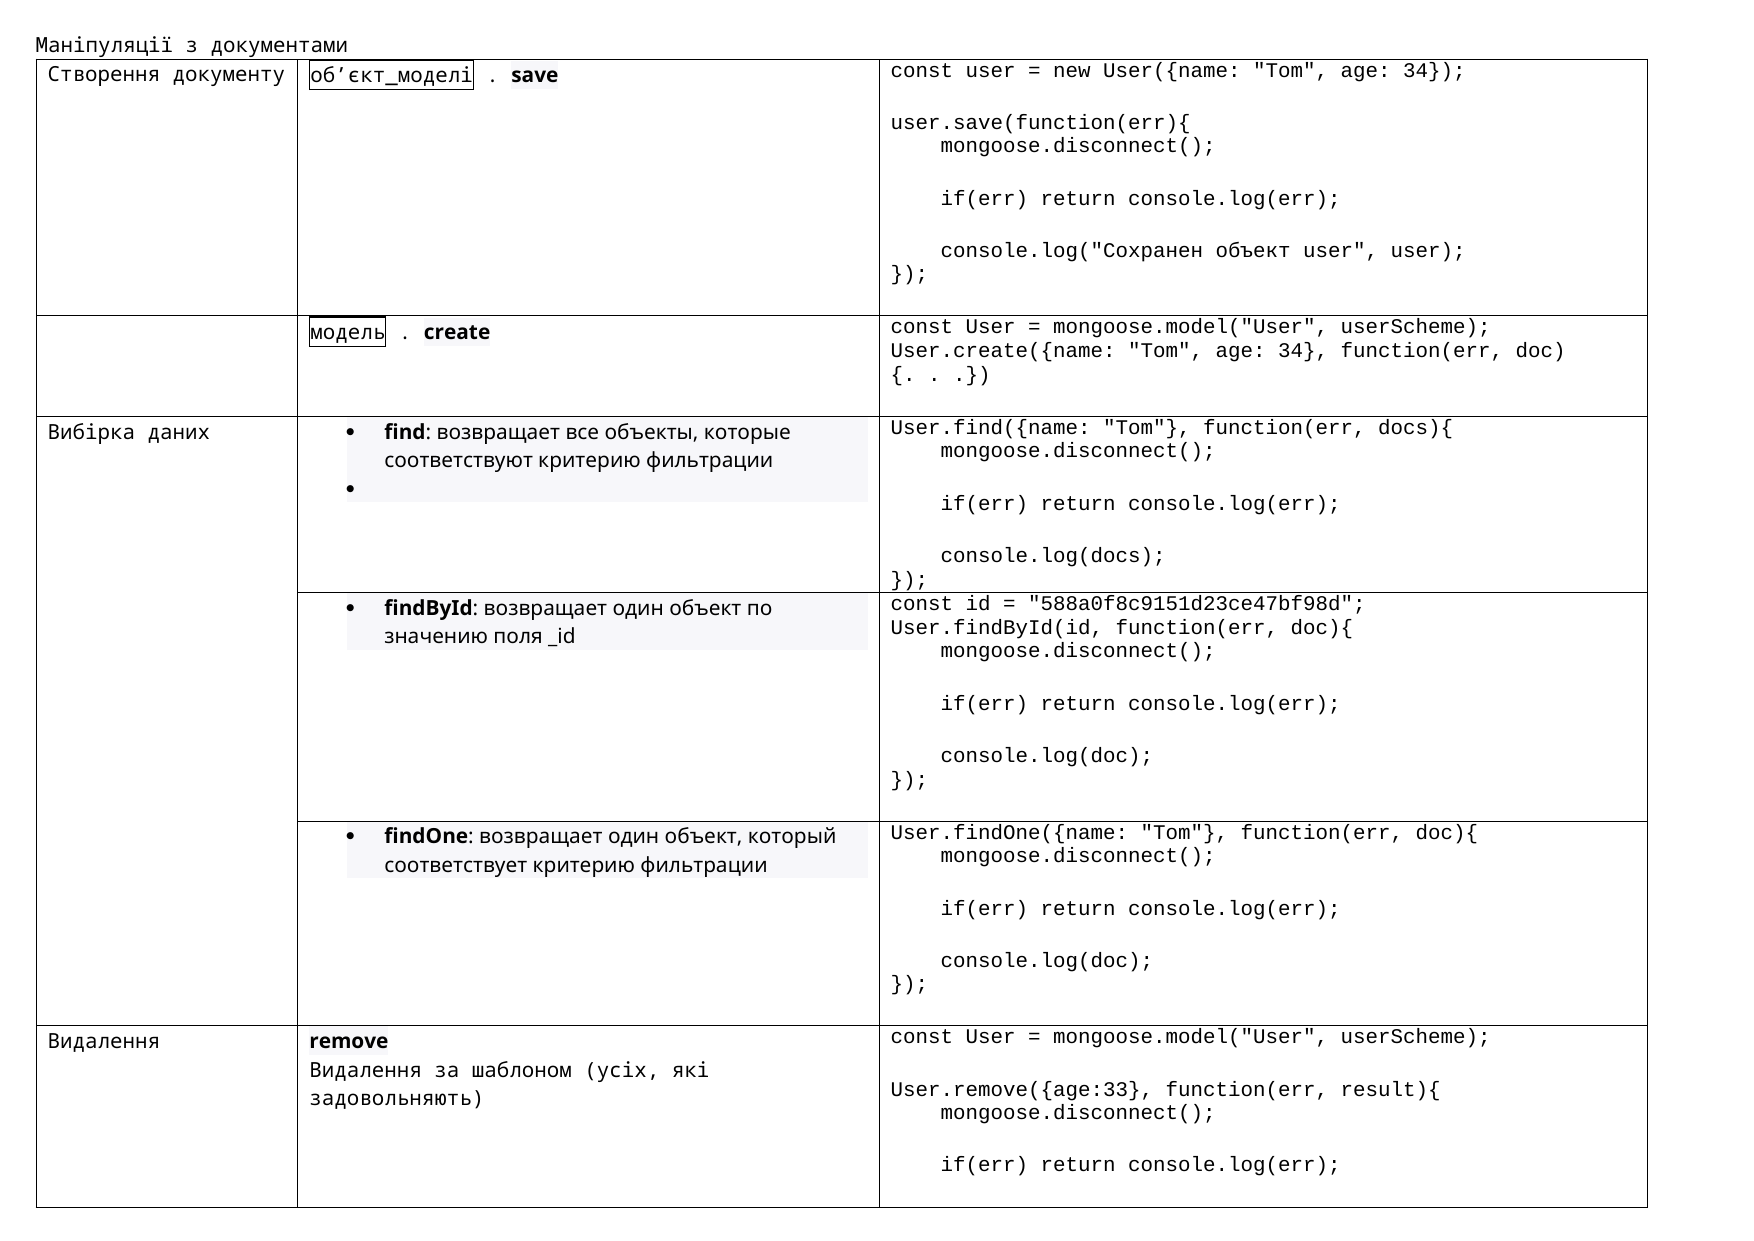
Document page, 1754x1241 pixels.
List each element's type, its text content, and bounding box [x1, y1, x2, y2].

table_header const user = new User({name: "Tom", age: 34}); user.save(function(err){ mongoose.disconnect(); if(err) return console.log(err); console.log("Сохранен объект user", user); }); [880, 60, 1647, 315]
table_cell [880, 1026, 1647, 1207]
table_cell Вибірка даних [37, 417, 297, 1025]
table_header об’єкт_моделі . save [298, 60, 879, 315]
table_cell User.find({name: "Tom"}, function(err, docs){ mongoose.disconnect(); if(err) return console.log(err); console.log(docs); }); [880, 417, 1647, 592]
table_cell const User = mongoose.model("User", userScheme); User.create({name: "Tom", age: 34}, function(err, doc){. . .}) [880, 316, 1647, 416]
table_cell Видалення [37, 1026, 297, 1207]
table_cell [298, 1026, 879, 1207]
table_cell find: возвращает все объекты, которые соответствуют критерию фильтрации [298, 417, 879, 592]
table_cell модель . create [298, 316, 879, 416]
text Маніпуляції з документами [35, 30, 1724, 58]
table_cell findById: возвращает один объект по значению поля _id [298, 593, 879, 821]
table_cell User.findOne({name: "Tom"}, function(err, doc){ mongoose.disconnect(); if(err) return console.log(err); console.log(doc); }); [880, 822, 1647, 1025]
table_cell findOne: возвращает один объект, который соответствует критерию фильтрации [298, 822, 879, 1025]
table_cell [37, 316, 297, 416]
table_header Створення документу [37, 60, 297, 315]
table_cell const id = "588a0f8c9151d23ce47bf98d"; User.findById(id, function(err, doc){ mongoose.disconnect(); if(err) return console.log(err); console.log(doc); }); [880, 593, 1647, 821]
